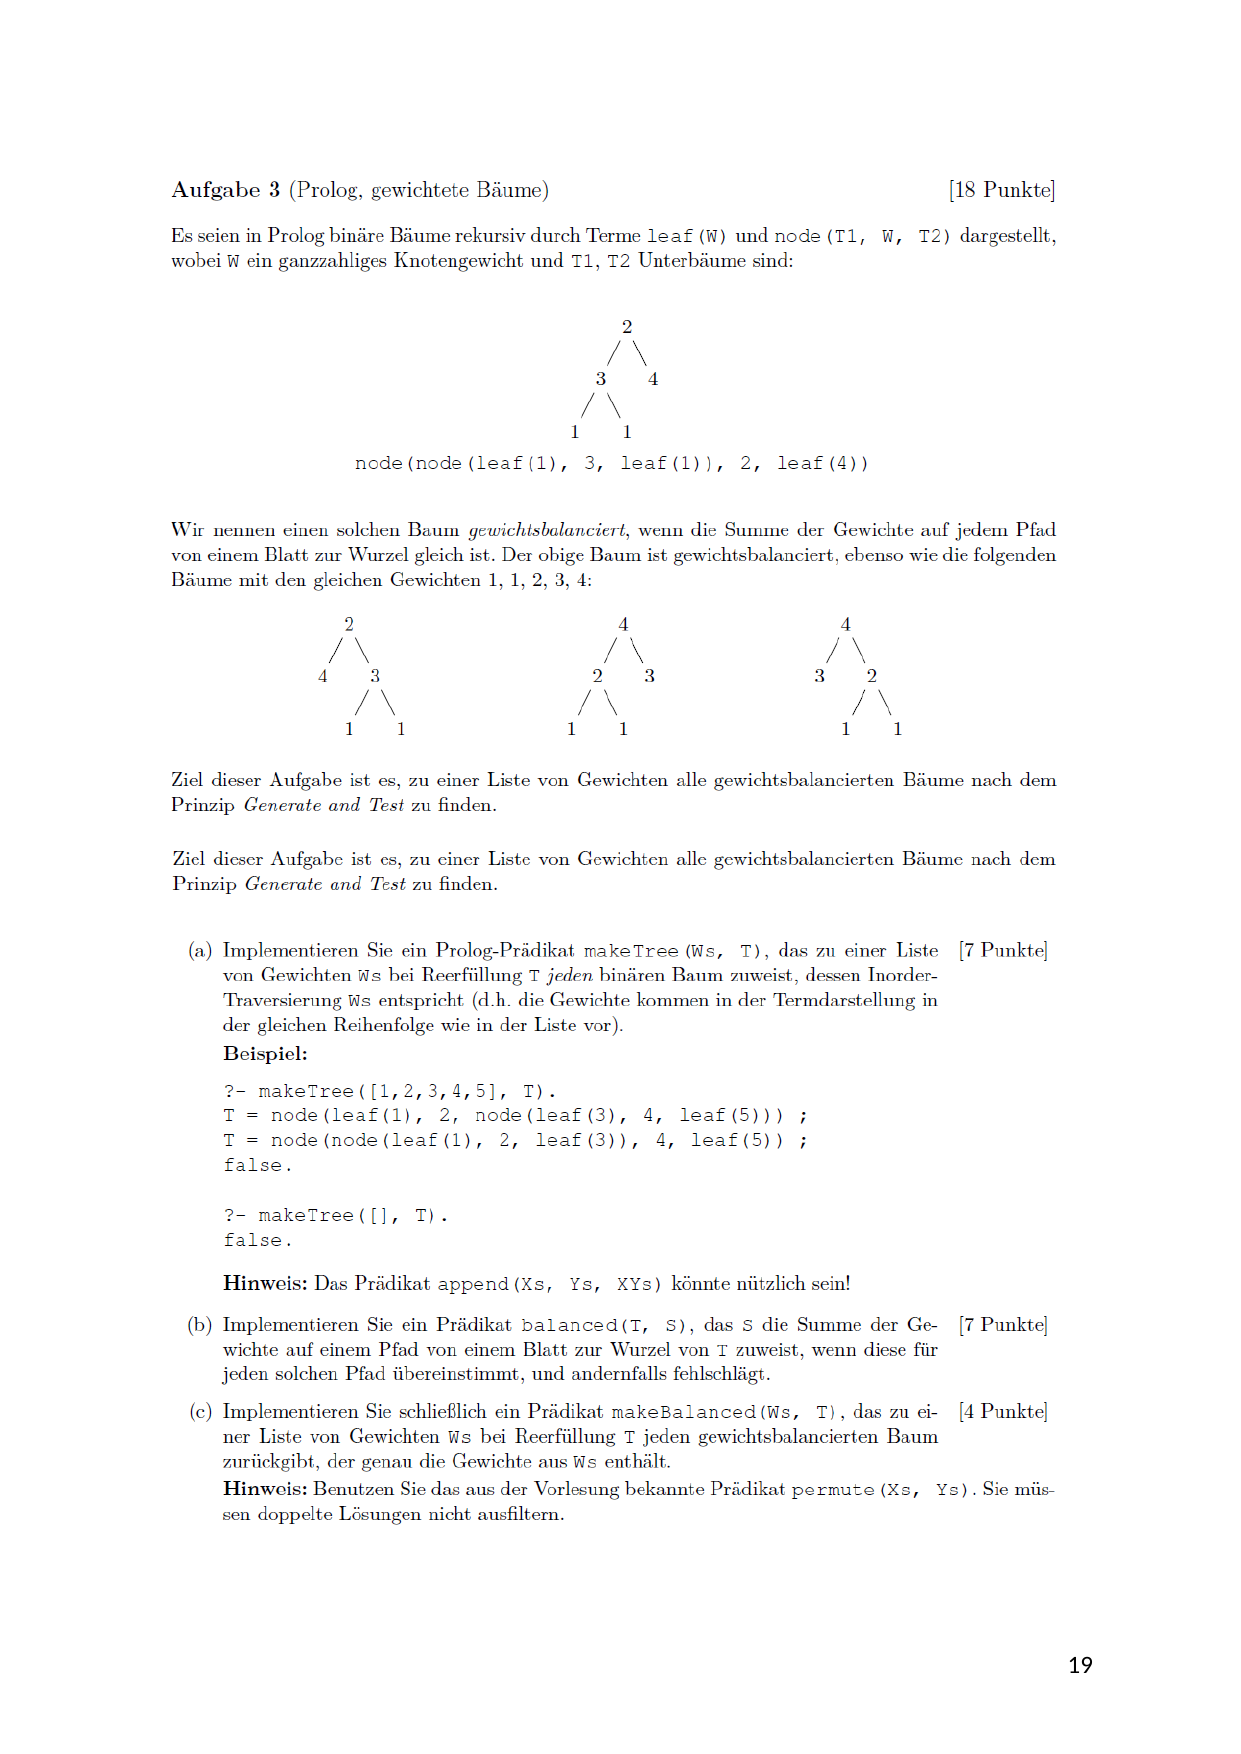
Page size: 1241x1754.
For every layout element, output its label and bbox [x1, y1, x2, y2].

picture [147, 147, 1093, 834]
picture [147, 835, 1092, 1565]
